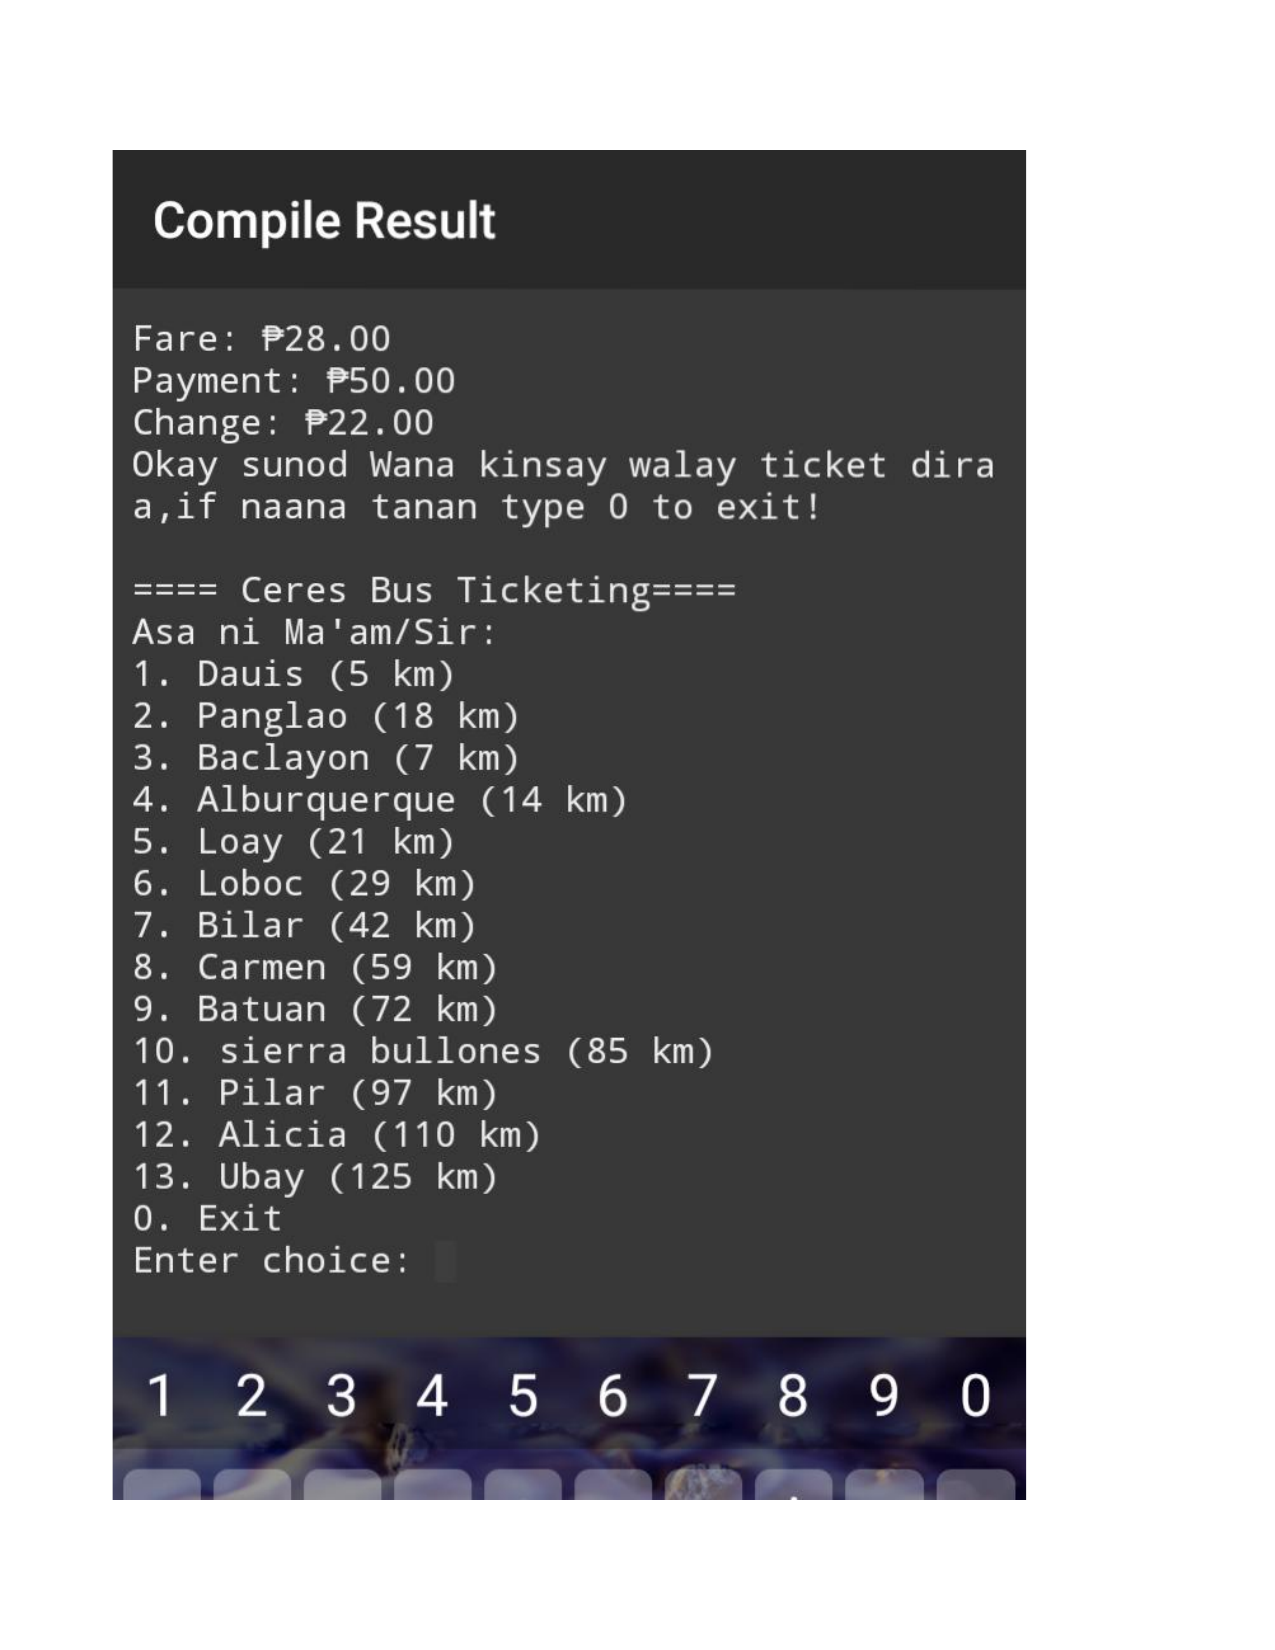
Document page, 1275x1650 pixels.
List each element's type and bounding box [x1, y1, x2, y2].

picture [112, 150, 1027, 1500]
